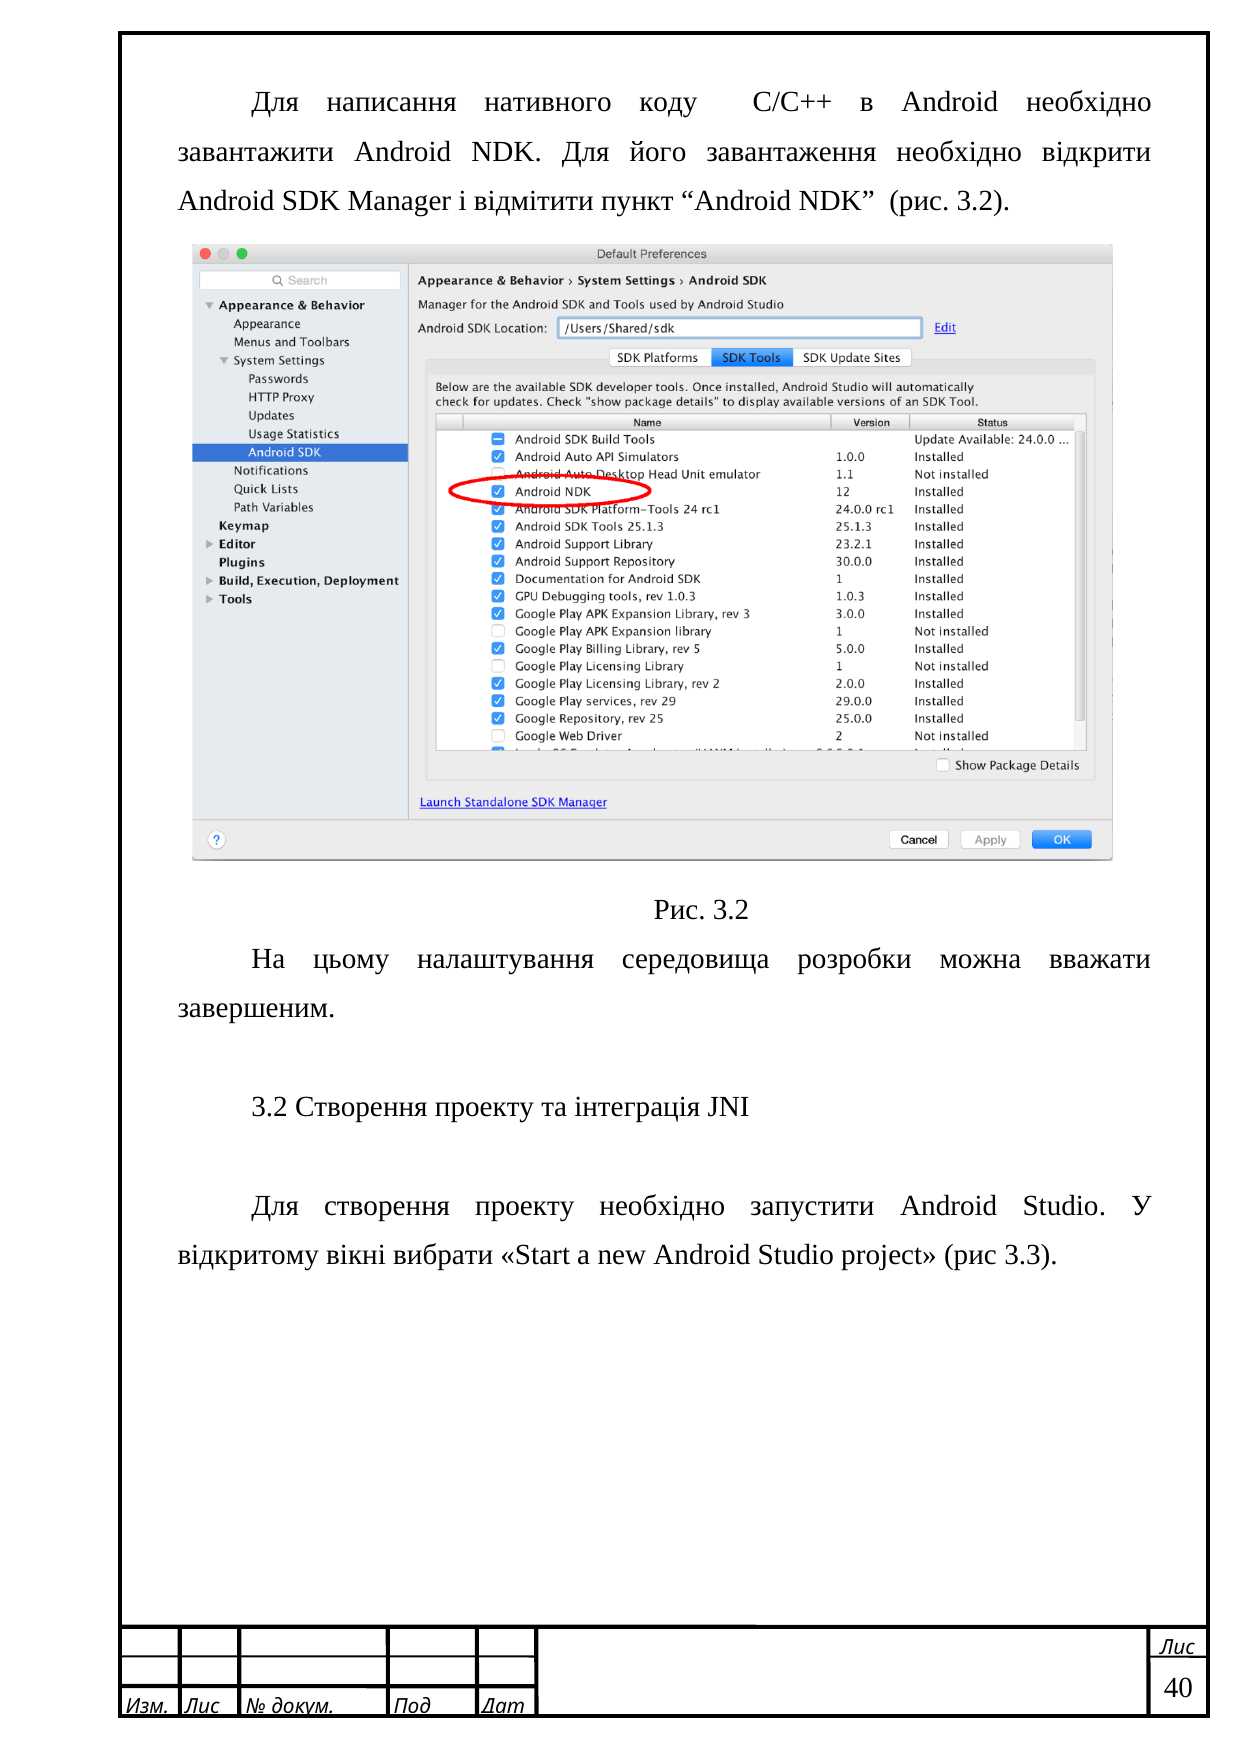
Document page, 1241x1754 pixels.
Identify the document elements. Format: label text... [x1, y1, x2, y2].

text На цьому налаштування середовища розробки можна вважати завершеним. [177, 941, 1152, 1024]
text 3.2 Створення проекту та інтеграція JNI [177, 1089, 1152, 1123]
text Для створення проекту необхідно запустити Android Studio. У відкритому вікні вибрати «Start a new Android Studio project» (рис 3.3). [177, 1188, 1152, 1270]
picture [192, 244, 1113, 861]
text Для написання нативного коду С/С++ в Android необхідно завантажити Android NDK. Для його завантаження необхідно відкрити Android SDK Manager і відмітити пункт “Android NDK” (рис. 3.2). [177, 84, 1152, 217]
